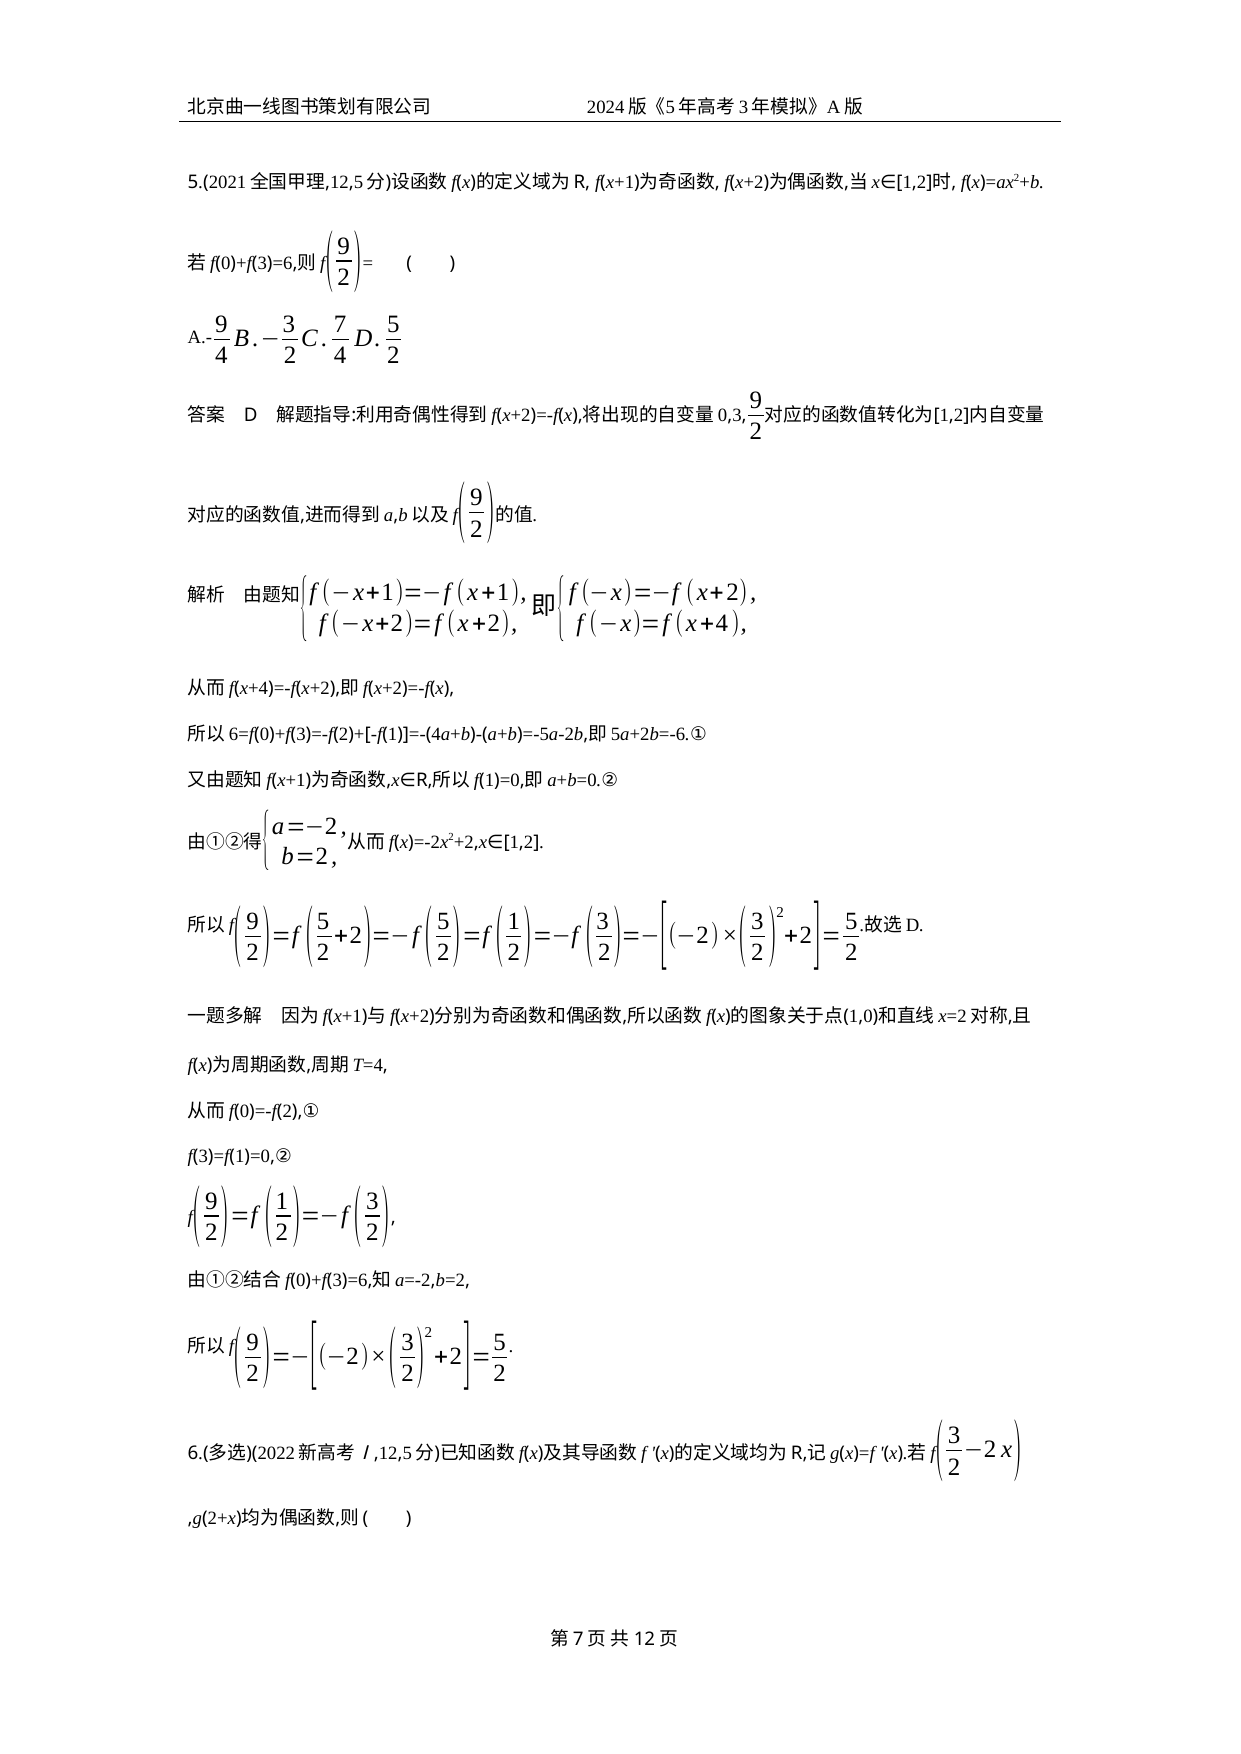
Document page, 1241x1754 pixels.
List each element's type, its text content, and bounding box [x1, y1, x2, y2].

text 从而f(0)=-f(2),① [187, 1093, 1053, 1125]
text 6.(多选)(2022新高考Ⅰ,12,5分)已知函数f(x)及其导函数f '(x)的定义域均为R,记g(x)=f '(x).若f,g(2+x)均为偶函数,则 ( ) [187, 1419, 1053, 1533]
text 所以f.故选D. [187, 887, 1053, 984]
text 答案 D 解题指导:利用奇偶性得到f(x+2)=-f(x),将出现的自变量0,3,对应的函数值转化为[1,2]内自变量对应的函数值,进而得到a,b以及f的值. [187, 383, 1053, 546]
text 一题多解 因为f(x+1)与f(x+2)分别为奇函数和偶函数,所以函数f(x)的图象关于点(1,0)和直线x=2对称,且f(x)为周期函数,周期T=4, [187, 998, 1053, 1079]
text 由①②结合f(0)+f(3)=6,知a=-2,b=2, [187, 1262, 1053, 1294]
text 所以f. [187, 1308, 1053, 1405]
text 由①②得从而f(x)=-2x2+2,x∈[1,2]. [187, 808, 1053, 873]
text 解析 由题知 [187, 559, 1053, 657]
text 所以6=f(0)+f(3)=-f(2)+[-f(1)]=-(4a+b)-(a+b)=-5a-2b,即5a+2b=-6.① [187, 716, 1053, 749]
text f(3)=f(1)=0,② [187, 1139, 1053, 1171]
text 又由题知f(x+1)为奇函数,x∈R,所以f(1)=0,即a+b=0.② [187, 762, 1053, 795]
text 5.(2021全国甲理,12,5分)设函数f(x)的定义域为R, f(x+1)为奇函数, f(x+2)为偶函数,当x∈[1,2]时, f(x)=ax2+b.若f(0)+f(3)=6,则f= ( ) [187, 164, 1053, 294]
text 从而f(x+4)=-f(x+2),即f(x+2)=-f(x), [187, 670, 1053, 703]
text f, [187, 1184, 1053, 1249]
text A.- [187, 308, 1053, 373]
